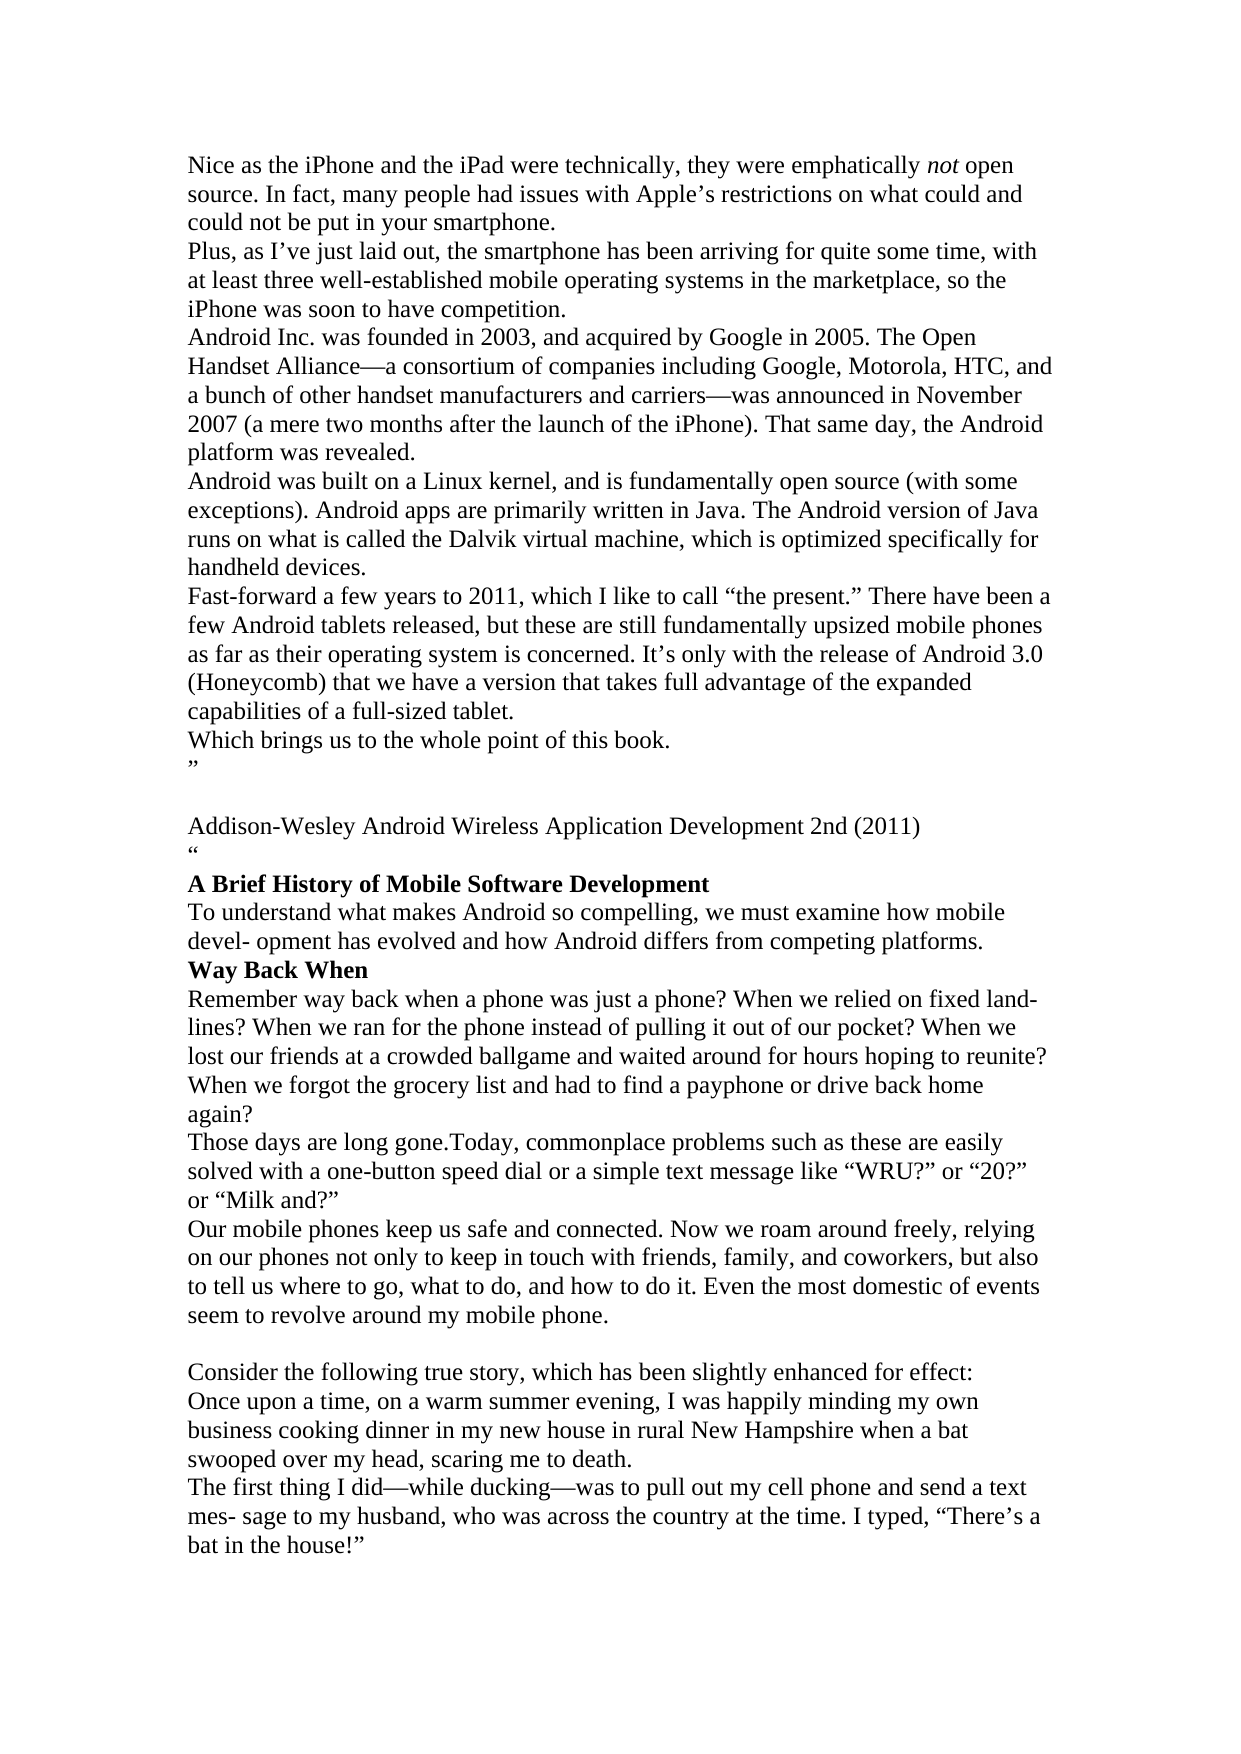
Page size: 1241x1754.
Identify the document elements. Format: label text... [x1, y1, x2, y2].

text Addison-Wesley Android Wireless Application Development 2nd (2011) [187, 811, 1053, 840]
text Once upon a time, on a warm summer evening, I was happily minding my own business cooking dinner in my new house in rural New Hampshire when a bat swooped over my head, scaring me to death. [187, 1386, 1053, 1472]
text Those days are long gone.Today, commonplace problems such as these are easily solved with a one-button speed dial or a simple text message like “WRU?” or “20?” or “Milk and?” [187, 1127, 1053, 1214]
text Fast-forward a few years to 2011, which I like to call “the present.” There have been a few Android tablets released, but these are still fundamentally upsized mobile phones as far as their operating system is concerned. It’s only with the release of Android 3.0 (Honeycomb) that we have a version that takes full advantage of the expanded capabilities of a full-sized tablet. [187, 581, 1053, 725]
text Which brings us to the whole point of this book. [187, 725, 1053, 754]
text ” [187, 754, 1053, 782]
text Nice as the iPhone and the iPad were technically, they were emphatically not open source. In fact, many people had issues with Apple’s restrictions on what could and could not be put in your smartphone. [187, 150, 1053, 236]
text To understand what makes Android so compelling, we must examine how mobile devel- opment has evolved and how Android differs from competing platforms. [187, 897, 1053, 955]
text Android was built on a Linux kernel, and is fundamentally open source (with some exceptions). Android apps are primarily written in Java. The Android version of Java runs on what is called the Dalvik virtual machine, which is optimized specifically for handheld devices. [187, 466, 1053, 581]
text Way Back When [187, 955, 1053, 984]
text The first thing I did—while ducking—was to pull out my cell phone and send a text mes- sage to my husband, who was across the country at the time. I typed, “There’s a bat in the house!” [187, 1472, 1053, 1559]
text Our mobile phones keep us safe and connected. Now we roam around freely, relying on our phones not only to keep in touch with friends, family, and coworkers, but also to tell us where to go, what to do, and how to do it. Even the most domestic of events seem to revolve around my mobile phone. [187, 1214, 1053, 1329]
text A Brief History of Mobile Software Development [187, 869, 1053, 897]
text “ [187, 840, 1053, 869]
text Plus, as I’ve just laid out, the smartphone has been arriving for quite some time, with at least three well-established mobile operating systems in the marketplace, so the iPhone was soon to have competition. [187, 236, 1053, 322]
text Android Inc. was founded in 2003, and acquired by Google in 2005. The Open Handset Alliance—a consortium of companies including Google, Motorola, HTC, and a bunch of other handset manufacturers and carriers—was announced in November 2007 (a mere two months after the launch of the iPhone). That same day, the Android platform was revealed. [187, 322, 1053, 466]
text Consider the following true story, which has been slightly enhanced for effect: [187, 1357, 1053, 1386]
text Remember way back when a phone was just a phone? When we relied on fixed land- lines? When we ran for the phone instead of pulling it out of our pocket? When we lost our friends at a crowded ballgame and waited around for hours hoping to reunite? When we forgot the grocery list and had to find a payphone or drive back home again? [187, 984, 1053, 1127]
